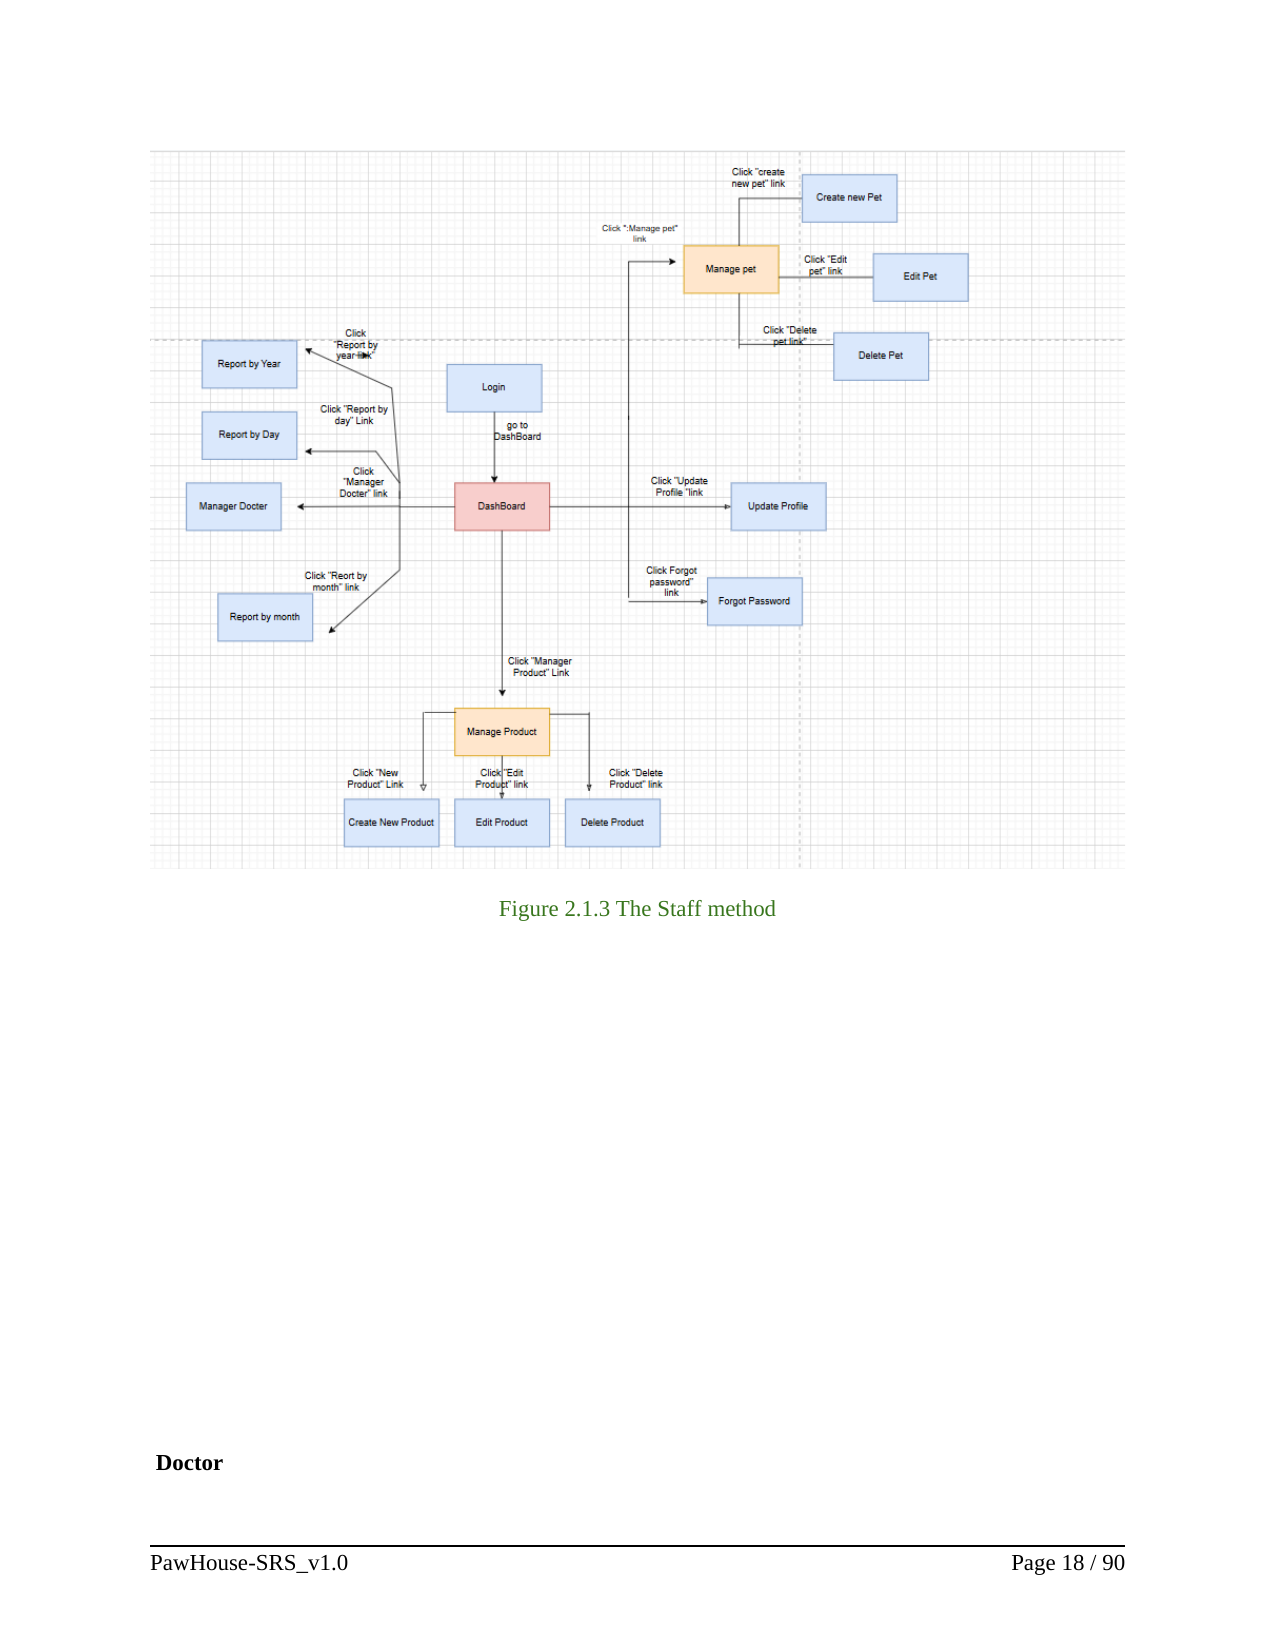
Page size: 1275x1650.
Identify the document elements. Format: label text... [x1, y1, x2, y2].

picture [150, 150, 1125, 869]
text Figure 2.1.3 The Staff method [150, 895, 1125, 921]
text Doctor [150, 1448, 1125, 1475]
